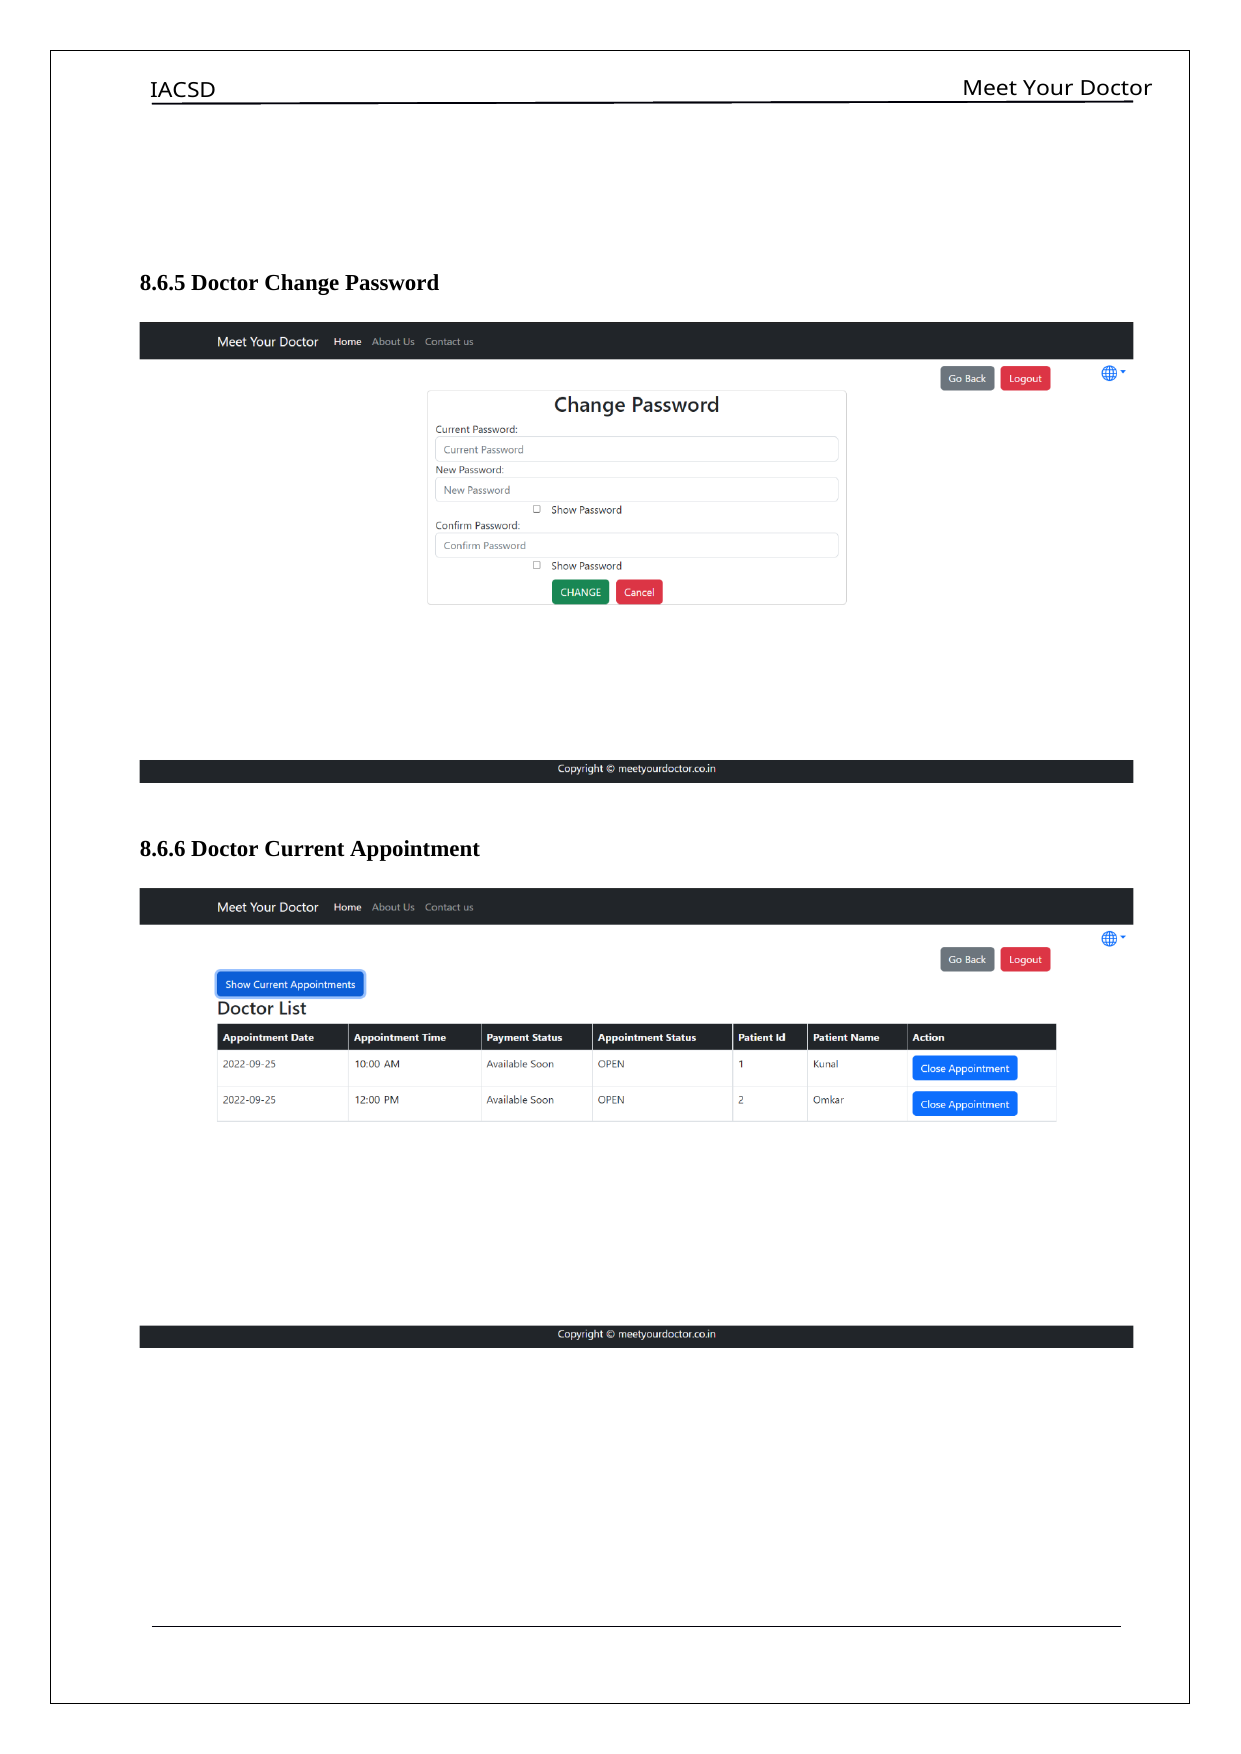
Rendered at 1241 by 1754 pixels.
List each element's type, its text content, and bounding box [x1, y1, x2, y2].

picture [139, 888, 1134, 1348]
picture [139, 322, 1134, 783]
text 8.6.6 Doctor Current Appointment [139, 835, 1134, 862]
text 8.6.5 Doctor Change Password [139, 269, 1134, 296]
